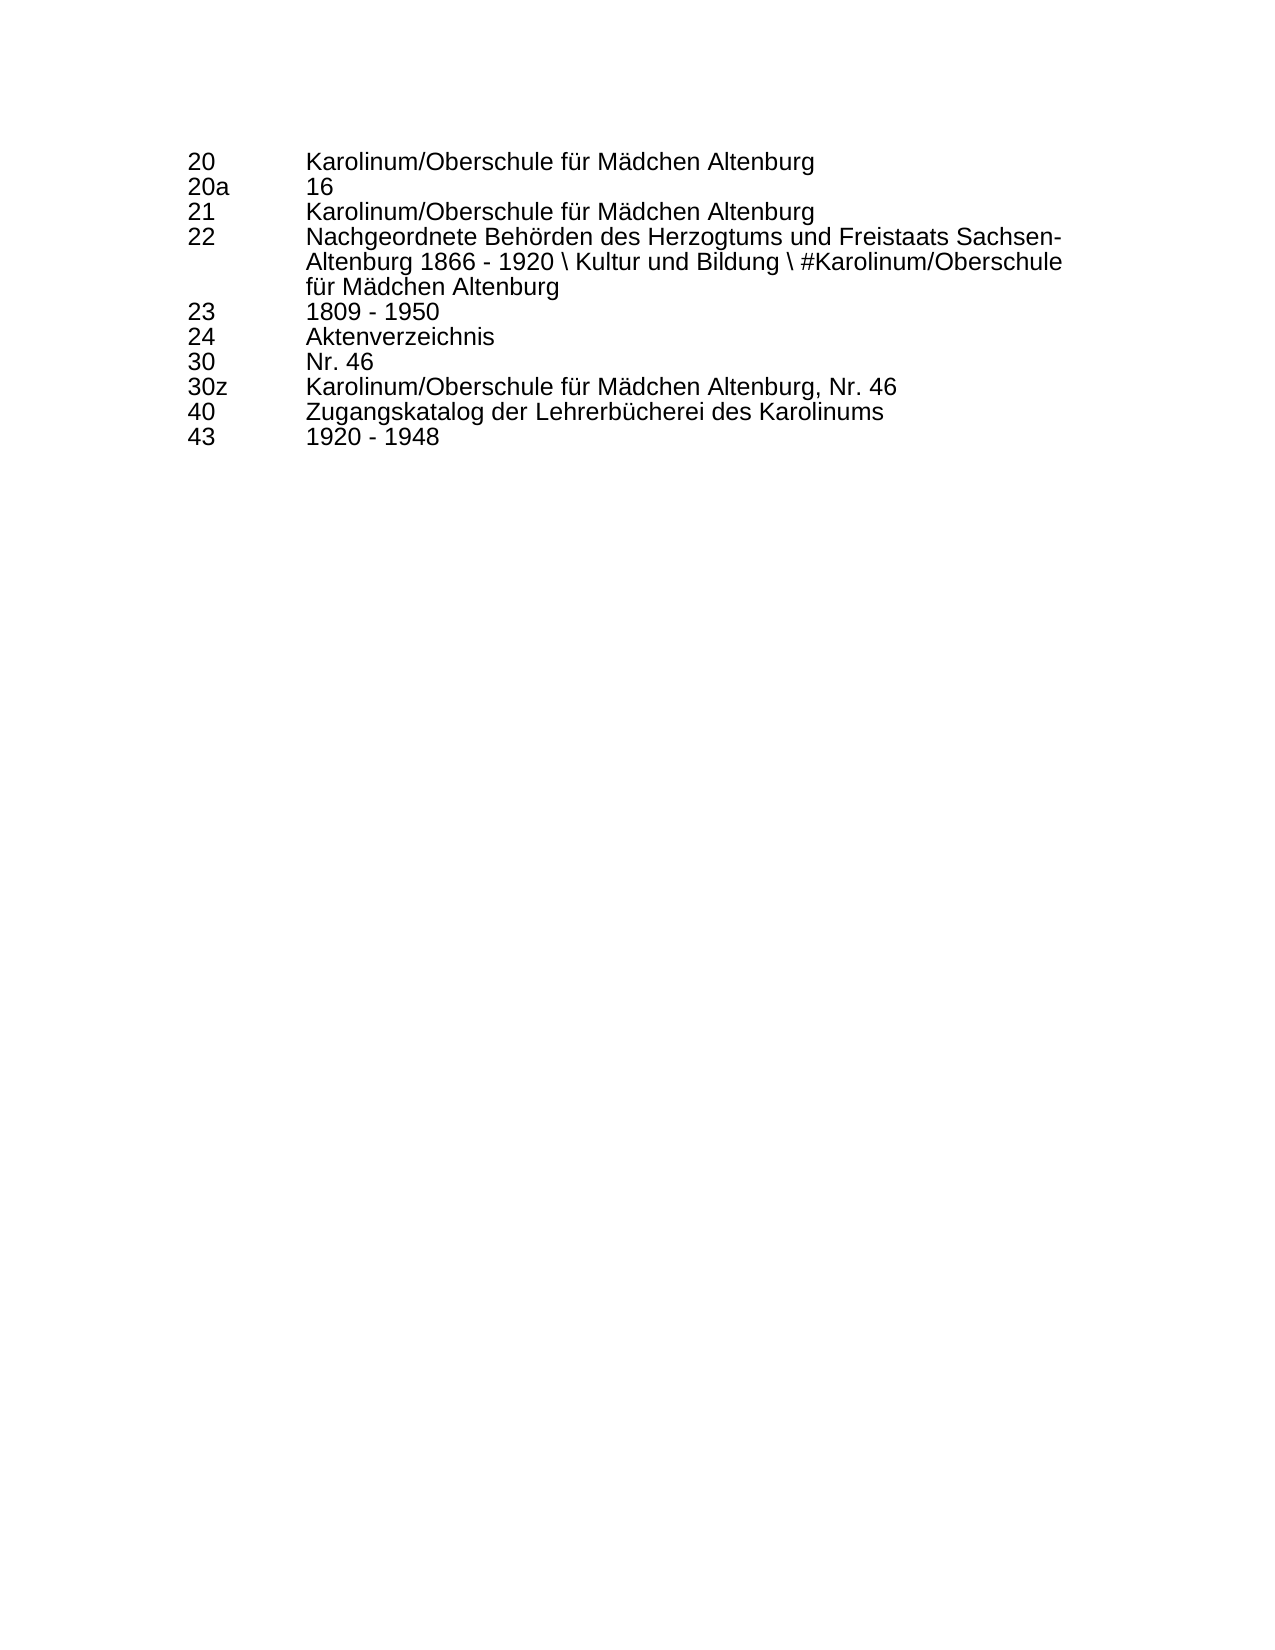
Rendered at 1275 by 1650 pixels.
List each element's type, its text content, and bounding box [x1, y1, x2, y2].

text 23 1809 - 1950 [187, 300, 1087, 325]
text 24 Aktenverzeichnis [187, 325, 1087, 350]
text 30 Nr. 46 [187, 350, 1087, 375]
text 20 Karolinum/Oberschule für Mädchen Altenburg [187, 150, 1087, 175]
text 40 Zugangskatalog der k[1{Lehrerbücherei des Karolinums} 2{<Altenburg>}]k [187, 400, 1087, 425]
text 30z Karolinum/Oberschule für Mädchen Altenburg, Nr. 46 [187, 375, 1087, 400]
text 22 Nachgeordnete Behörden des Herzogtums und Freistaats Sachsen-Altenburg 1866 - 1920 \ Kultur und Bildung \ #Karolinum/Oberschule für Mädchen Altenburg [187, 225, 1087, 300]
text 21 Karolinum/Oberschule für Mädchen Altenburg [187, 200, 1087, 225]
text 43 1920 - 1948 [187, 425, 1087, 450]
text 20a 16 [187, 175, 1087, 200]
